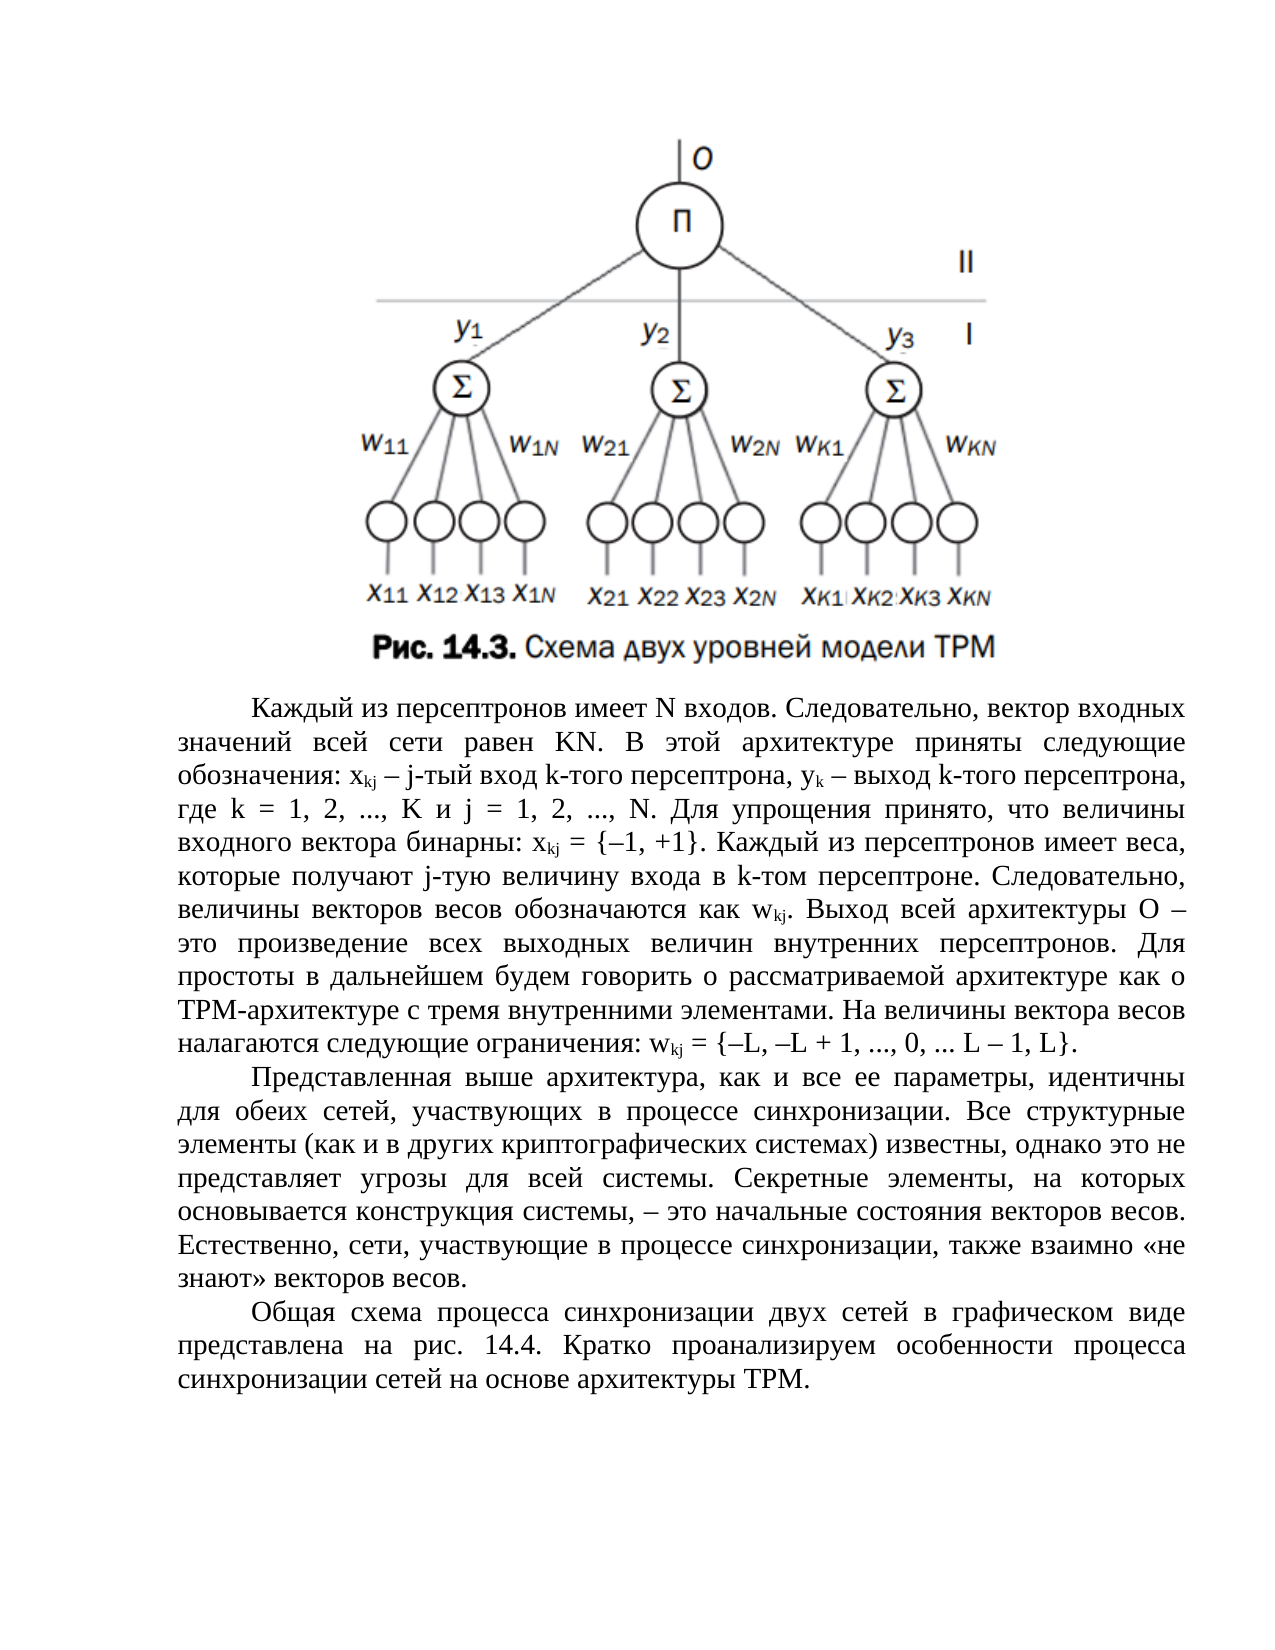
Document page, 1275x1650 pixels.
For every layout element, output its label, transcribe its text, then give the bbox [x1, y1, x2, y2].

text Общая схема процесса синхронизации двух сетей в графическом виде представлена на рис. 14.4. Кратко проанализируем особенности процесса синхронизации сетей на основе архитектуры ТРМ. [177, 1294, 1186, 1394]
text Каждый из персептронов имеет N входов. Следовательно, вектор входных значений всей сети равен KN. В этой архитектуре приняты следующие обозначения: xkj – j-тый вход k-того персептрона, yk – выход k-того персептрона, где k = 1, 2, ..., K и j = 1, 2, ..., N. Для упрощения принято, что величины входного вектора бинарны: xkj = {–1, +1}. Каждый из персептронов имеет веса, которые получают j-тую величину входа в k-том персептроне. Следовательно, величины векторов весов обозначаются как wkj. Выход всей архитектуры О – это произведение всех выходных величин внутренних персептронов. Для простоты в дальнейшем будем говорить о рассматриваемой архитектуре как о TPM-архитектуре с тремя внутренними элементами. На величины вектора весов налагаются следующие ограничения: wkj = {–L, –L + 1, ..., 0, ... L – 1, L}. [177, 690, 1186, 1059]
text Представленная выше архитектура, как и все ее параметры, идентичны для обеих сетей, участвующих в процессе синхронизации. Все структурные элементы (как и в других криптографических системах) известны, однако это не представляет угрозы для всей системы. Секретные элементы, на которых основывается конструкция системы, – это начальные состояния векторов весов. Естественно, сети, участвующие в процессе синхронизации, также взаимно «не знают» векторов весов. [177, 1059, 1186, 1294]
picture [348, 118, 1015, 678]
